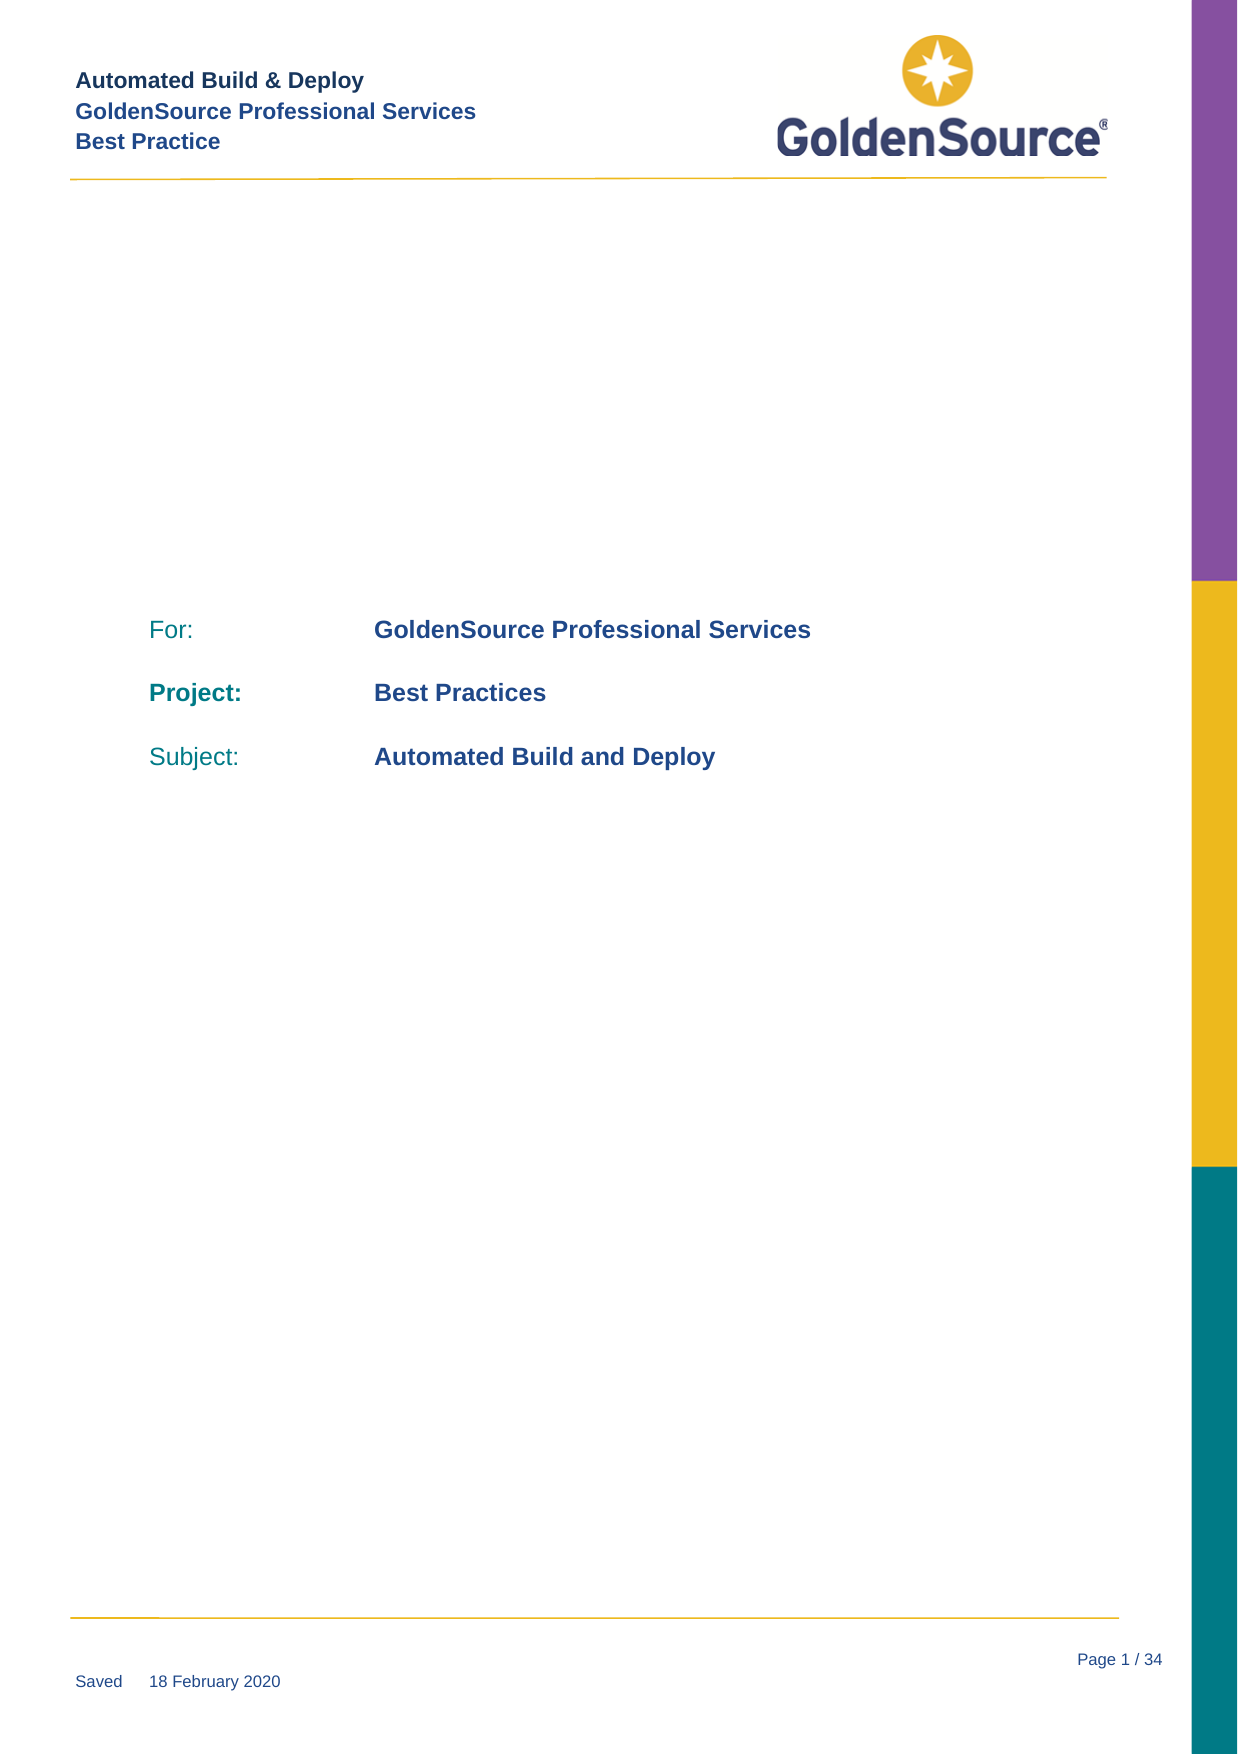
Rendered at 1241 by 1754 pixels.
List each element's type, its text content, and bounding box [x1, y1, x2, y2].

title Project: Best Practices [149, 678, 1162, 707]
picture [1190, 0, 1237, 1751]
text For: GoldenSource Professional Services [149, 615, 1162, 644]
text Subject: Automated Build and Deploy [149, 741, 1162, 770]
picture [776, 35, 1108, 154]
